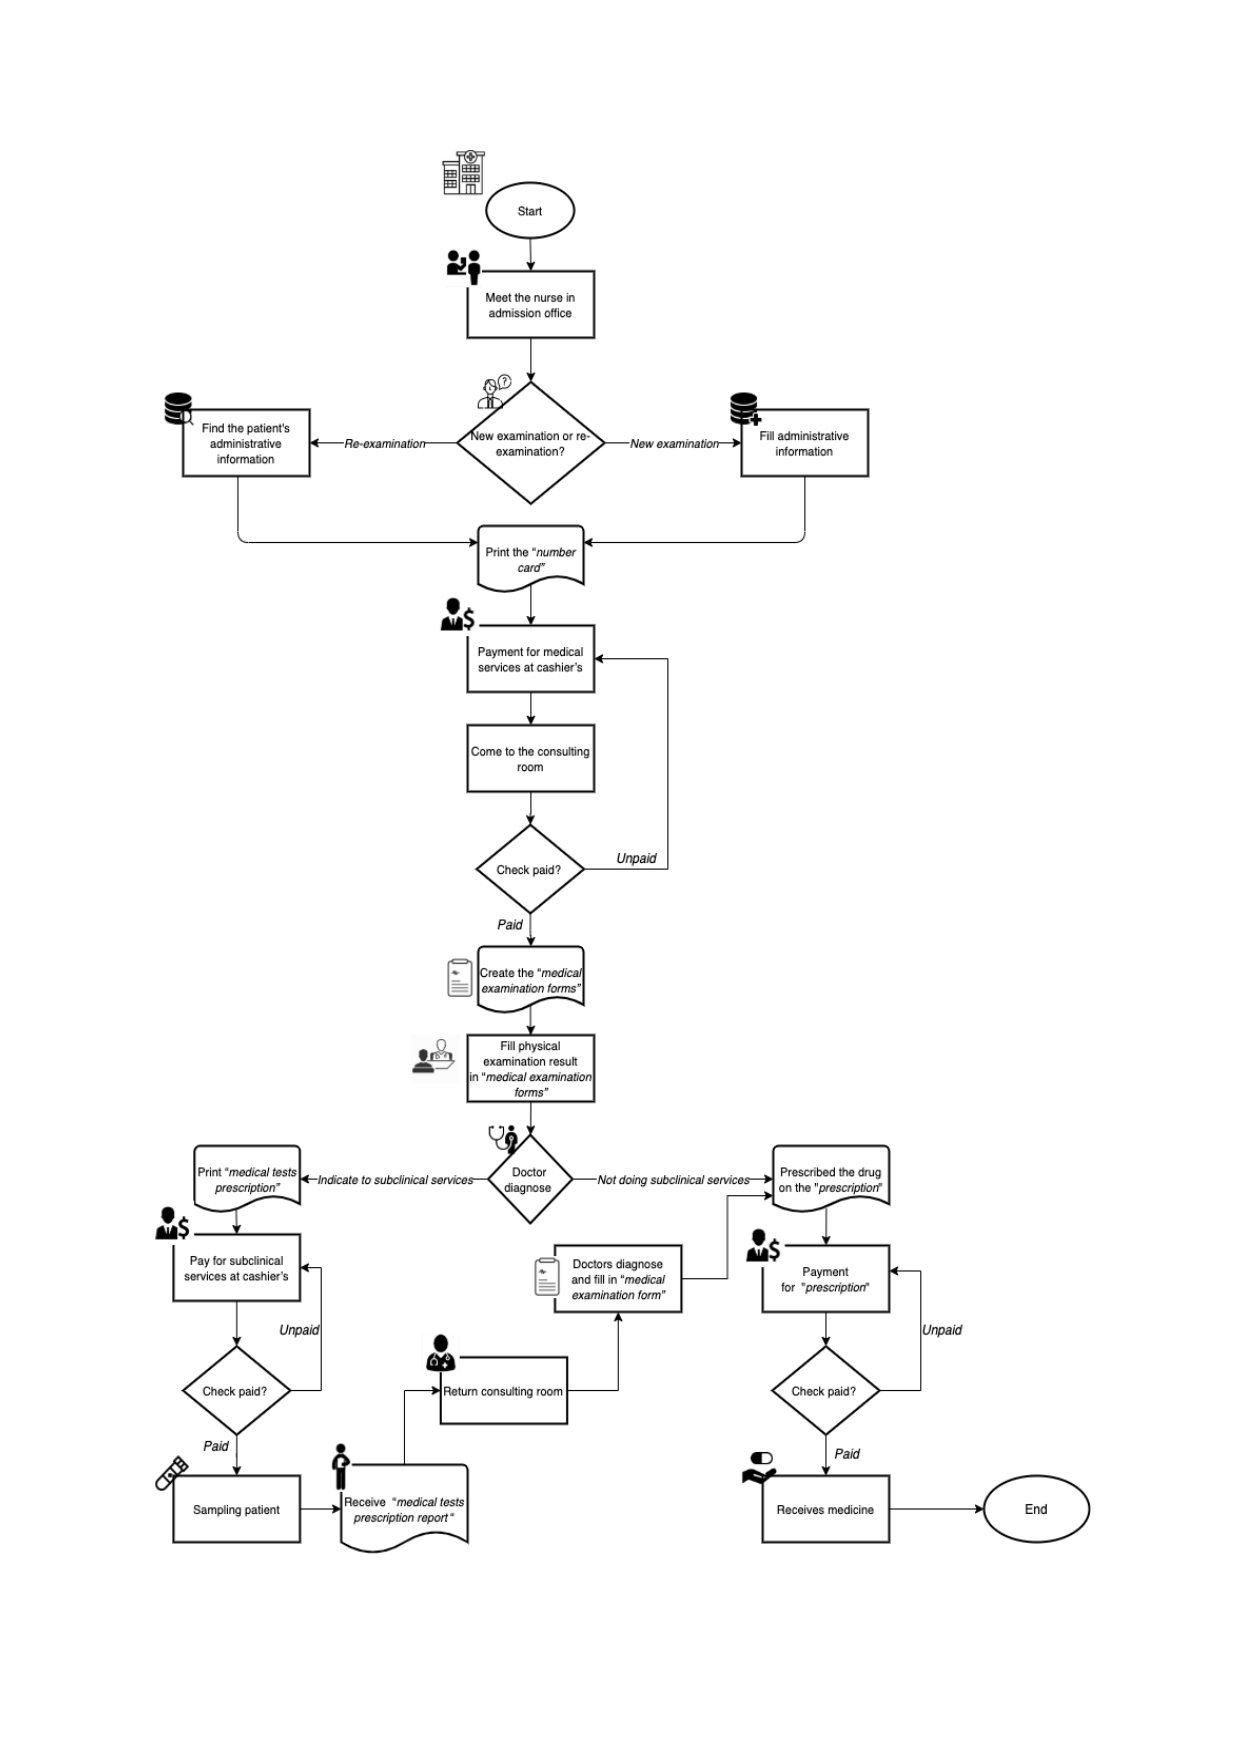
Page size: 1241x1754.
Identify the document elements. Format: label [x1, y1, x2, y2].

picture [150, 150, 1091, 1555]
